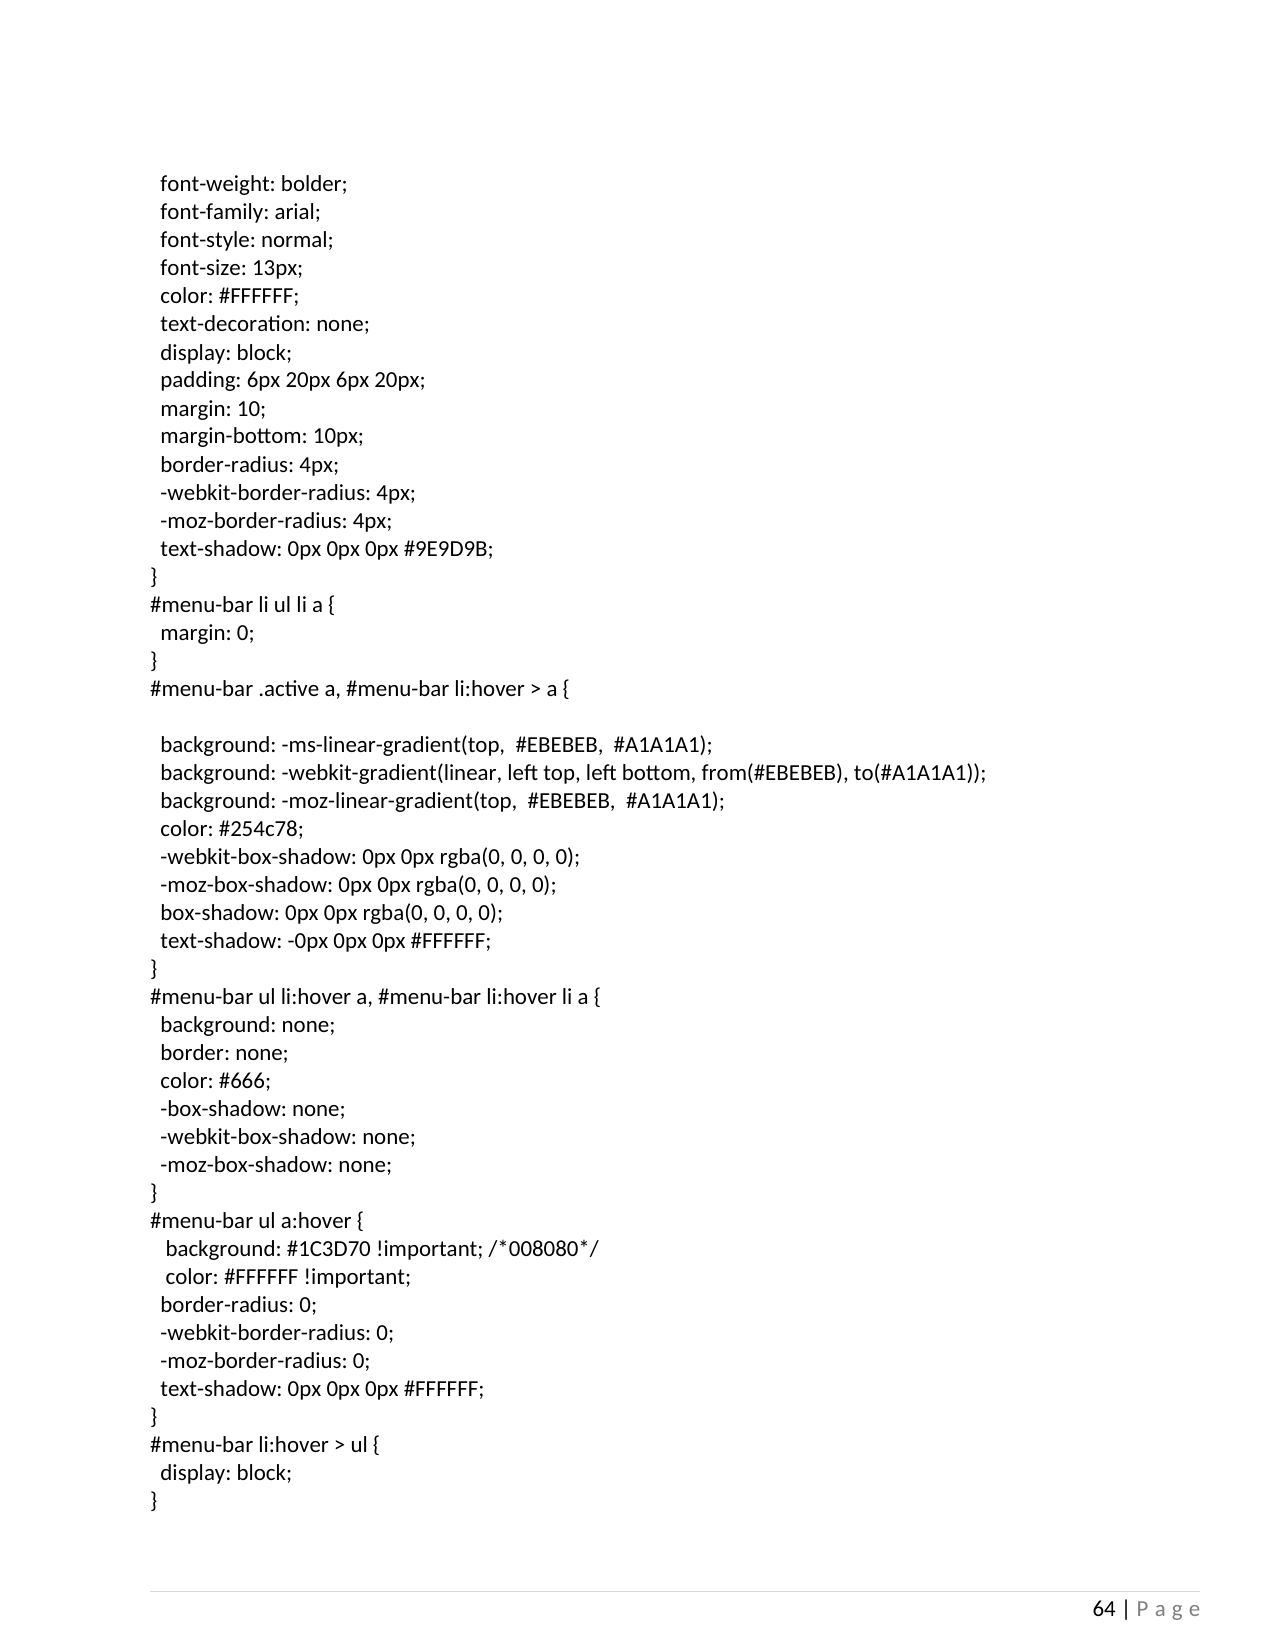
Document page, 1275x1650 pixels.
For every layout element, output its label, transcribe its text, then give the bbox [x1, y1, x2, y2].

text font-style: normal; [150, 226, 1200, 253]
text font-family: arial; [150, 197, 1200, 226]
text text-shadow: 0px 0px 0px #9E9D9B; [150, 534, 1200, 562]
text text-shadow: -0px 0px 0px #FFFFFF; [150, 926, 1200, 954]
text text-shadow: 0px 0px 0px #FFFFFF; [150, 1374, 1200, 1402]
text display: block; [150, 1458, 1200, 1486]
text -moz-border-radius: 4px; [150, 506, 1200, 534]
text color: #254c78; [150, 814, 1200, 842]
text -webkit-border-radius: 0; [150, 1318, 1200, 1346]
text background: -moz-linear-gradient(top, #EBEBEB, #A1A1A1); [150, 786, 1200, 814]
text #menu-bar ul li:hover a, #menu-bar li:hover li a { [150, 982, 1200, 1010]
text display: block; [150, 338, 1200, 366]
text margin-bottom: 10px; [150, 422, 1200, 450]
text margin: 0; [150, 618, 1200, 646]
text background: -webkit-gradient(linear, left top, left bottom, from(#EBEBEB), to(#A1A1A1)); [150, 758, 1200, 786]
text color: #666; [150, 1066, 1200, 1094]
text padding: 6px 20px 6px 20px; [150, 366, 1200, 394]
text background: none; [150, 1010, 1200, 1038]
text #menu-bar li ul li a { [150, 590, 1200, 618]
text -moz-box-shadow: 0px 0px rgba(0, 0, 0, 0); [150, 870, 1200, 898]
text } [150, 1486, 1200, 1514]
text text-decoration: none; [150, 309, 1200, 338]
text -webkit-border-radius: 4px; [150, 478, 1200, 506]
text } [150, 1402, 1200, 1430]
text #menu-bar .active a, #menu-bar li:hover > a { [150, 674, 1200, 702]
text border-radius: 0; [150, 1290, 1200, 1318]
text -moz-border-radius: 0; [150, 1346, 1200, 1374]
text font-size: 13px; [150, 253, 1200, 282]
text font-weight: bolder; [150, 169, 1200, 197]
text -webkit-box-shadow: 0px 0px rgba(0, 0, 0, 0); [150, 842, 1200, 870]
text } [150, 954, 1200, 982]
text -webkit-box-shadow: none; [150, 1122, 1200, 1150]
text } [150, 1178, 1200, 1206]
text margin: 10; [150, 394, 1200, 422]
text } [150, 646, 1200, 674]
text #menu-bar ul a:hover { [150, 1206, 1200, 1234]
text box-shadow: 0px 0px rgba(0, 0, 0, 0); [150, 898, 1200, 926]
text #menu-bar li:hover > ul { [150, 1430, 1200, 1458]
text background: #1C3D70 !important; /*008080*/ [150, 1234, 1200, 1262]
text -moz-box-shadow: none; [150, 1150, 1200, 1178]
text color: #FFFFFF !important; [150, 1262, 1200, 1290]
text border-radius: 4px; [150, 450, 1200, 478]
text background: -ms-linear-gradient(top, #EBEBEB, #A1A1A1); [150, 730, 1200, 758]
text color: #FFFFFF; [150, 282, 1200, 309]
text border: none; [150, 1038, 1200, 1066]
text } [150, 562, 1200, 590]
text -box-shadow: none; [150, 1094, 1200, 1122]
